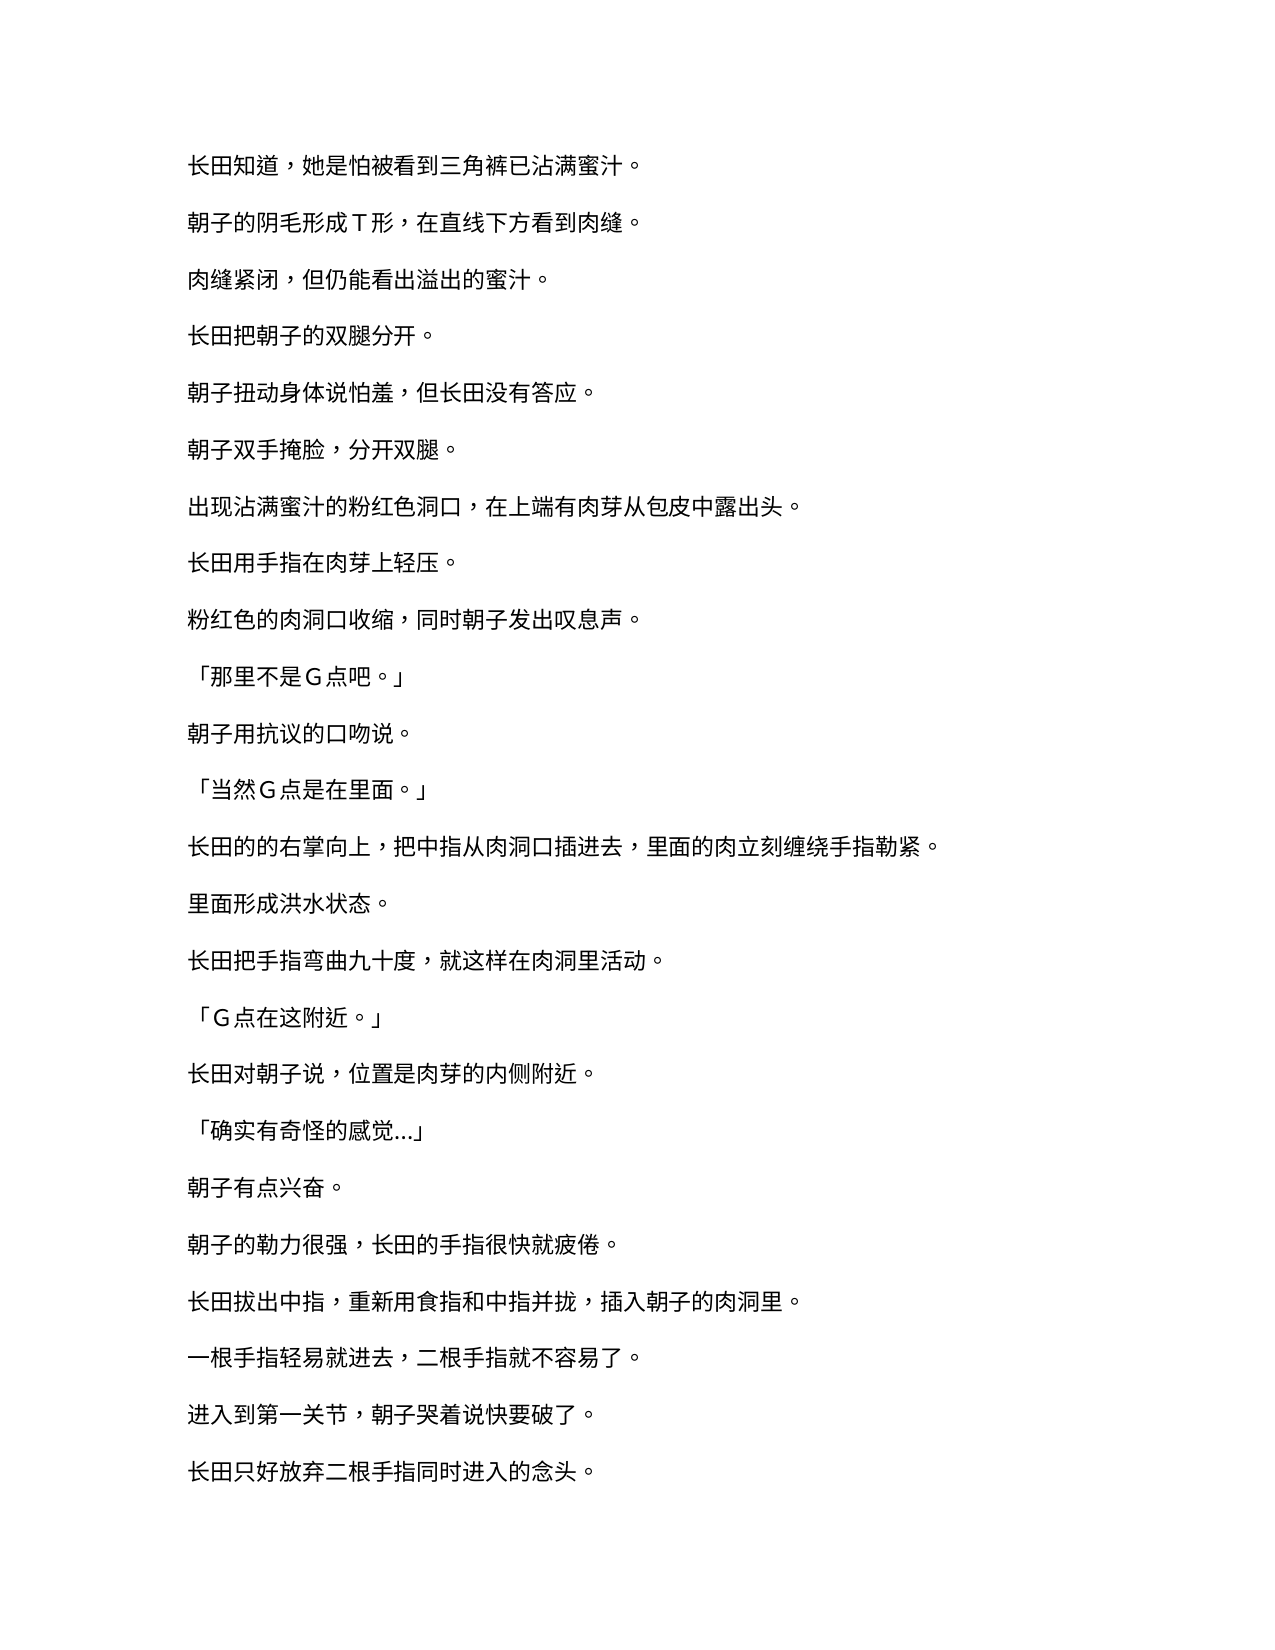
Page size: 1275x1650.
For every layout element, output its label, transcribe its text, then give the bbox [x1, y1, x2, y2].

text 朝子用抗议的口吻说。 [187, 718, 1087, 749]
text 长田用手指在肉芽上轻压。 [187, 547, 1087, 579]
text 「Ｇ点在这附近。」 [187, 1002, 1087, 1033]
text 长田对朝子说，位置是肉芽的内侧附近。 [187, 1058, 1087, 1089]
text 肉缝紧闭，但仍能看出溢出的蜜汁。 [187, 263, 1087, 295]
text 长田把朝子的双腿分开。 [187, 320, 1087, 352]
text 朝子有点兴奋。 [187, 1172, 1087, 1203]
text 一根手指轻易就进去，二根手指就不容易了。 [187, 1342, 1087, 1373]
text 长田的的右掌向上，把中指从肉洞口插进去，里面的肉立刻缠绕手指勒紧。 [187, 831, 1087, 862]
text 里面形成洪水状态。 [187, 888, 1087, 919]
text 粉红色的肉洞口收缩，同时朝子发出叹息声。 [187, 604, 1087, 635]
text 出现沾满蜜汁的粉红色洞口，在上端有肉芽从包皮中露出头。 [187, 491, 1087, 522]
text 朝子的勒力很强，长田的手指很快就疲倦。 [187, 1229, 1087, 1260]
text 长田只好放弃二根手指同时进入的念头。 [187, 1456, 1087, 1487]
text 长田拔出中指，重新用食指和中指并拢，插入朝子的肉洞里。 [187, 1285, 1087, 1317]
text 朝子的阴毛形成Ｔ形，在直线下方看到肉缝。 [187, 207, 1087, 238]
text 「确实有奇怪的感觉…」 [187, 1115, 1087, 1146]
text 朝子双手掩脸，分开双腿。 [187, 434, 1087, 465]
text 「当然Ｇ点是在里面。」 [187, 774, 1087, 806]
text 长田把手指弯曲九十度，就这样在肉洞里活动。 [187, 945, 1087, 976]
text 朝子扭动身体说怕羞，但长田没有答应。 [187, 377, 1087, 408]
text 「那里不是Ｇ点吧。」 [187, 661, 1087, 692]
text 进入到第一关节，朝子哭着说快要破了。 [187, 1399, 1087, 1430]
text 长田知道，她是怕被看到三角裤已沾满蜜汁。 [187, 150, 1087, 181]
